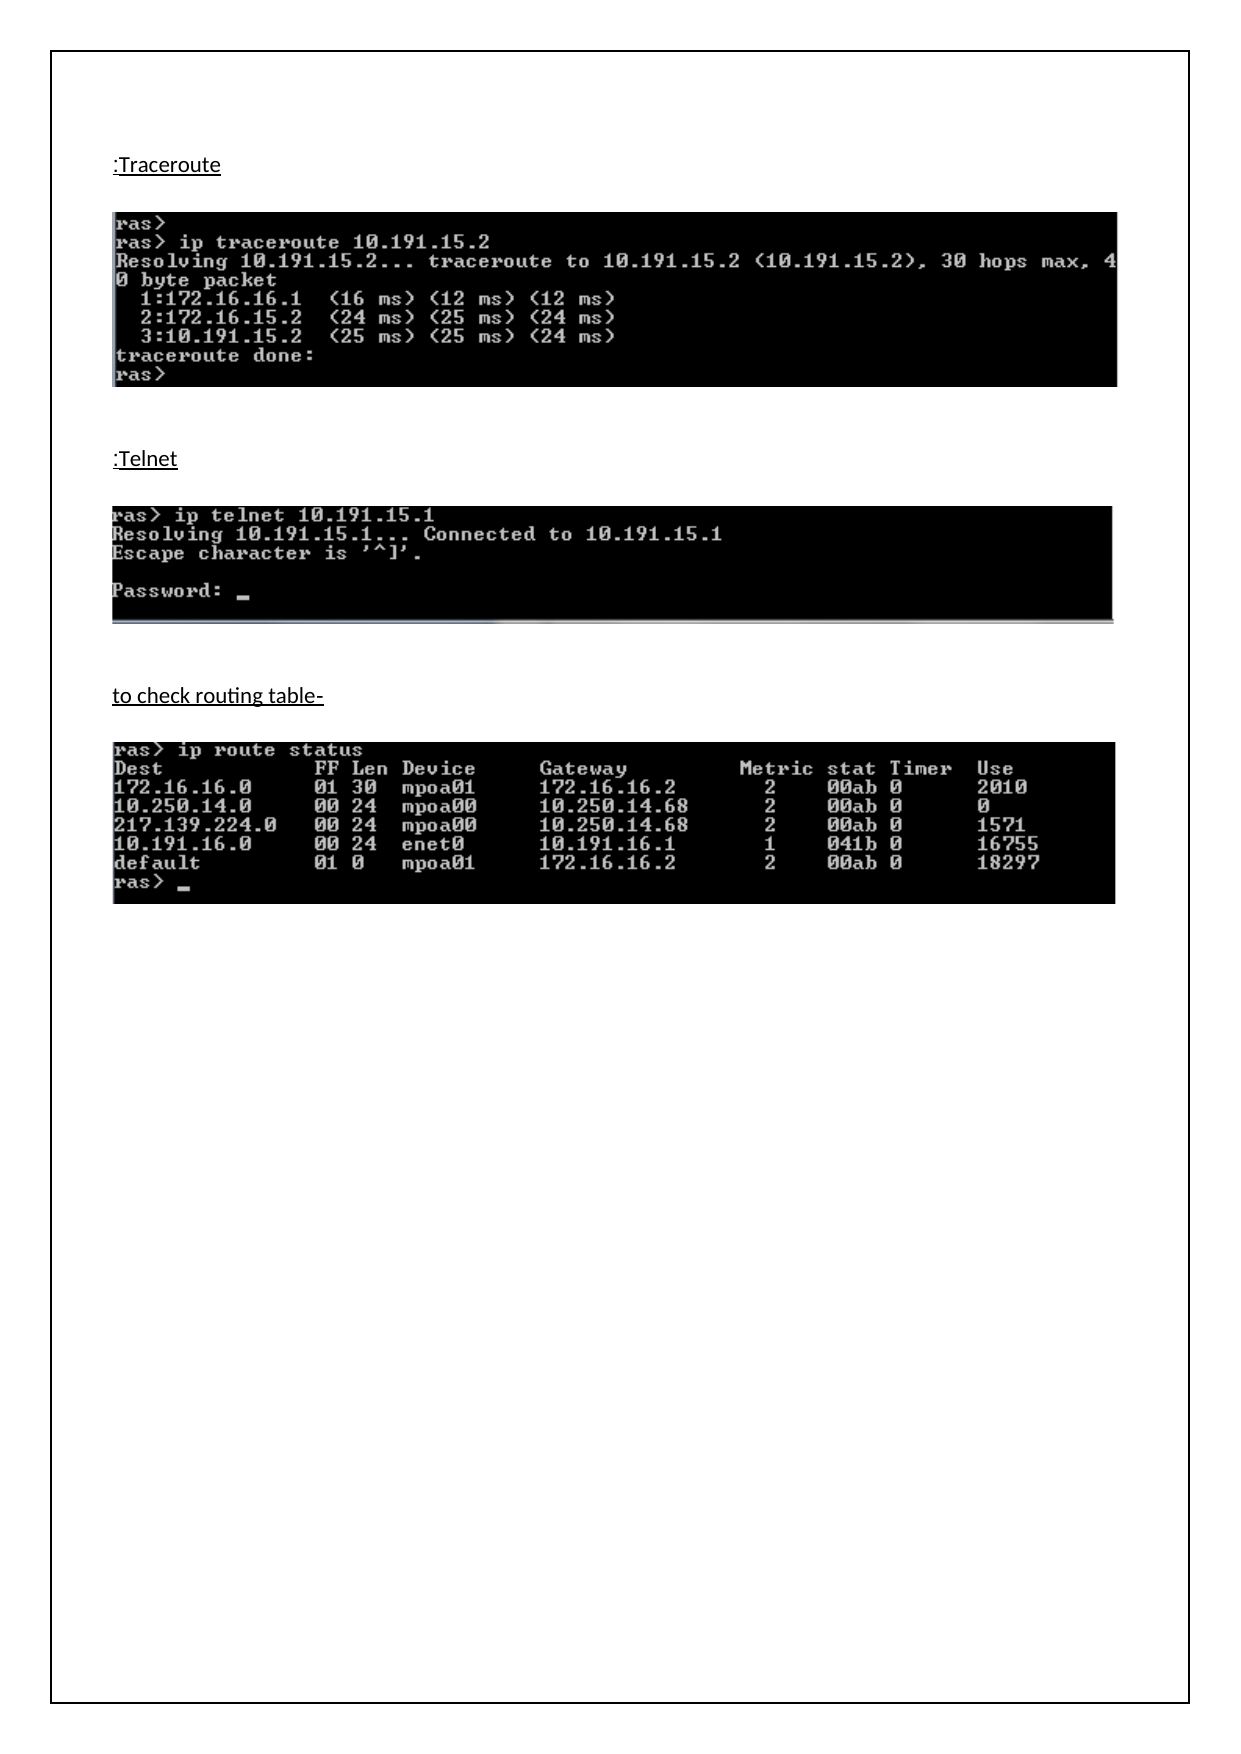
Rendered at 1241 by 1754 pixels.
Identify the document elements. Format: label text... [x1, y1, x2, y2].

picture [112, 506, 1114, 624]
picture [112, 212, 1119, 387]
picture [112, 742, 1116, 904]
